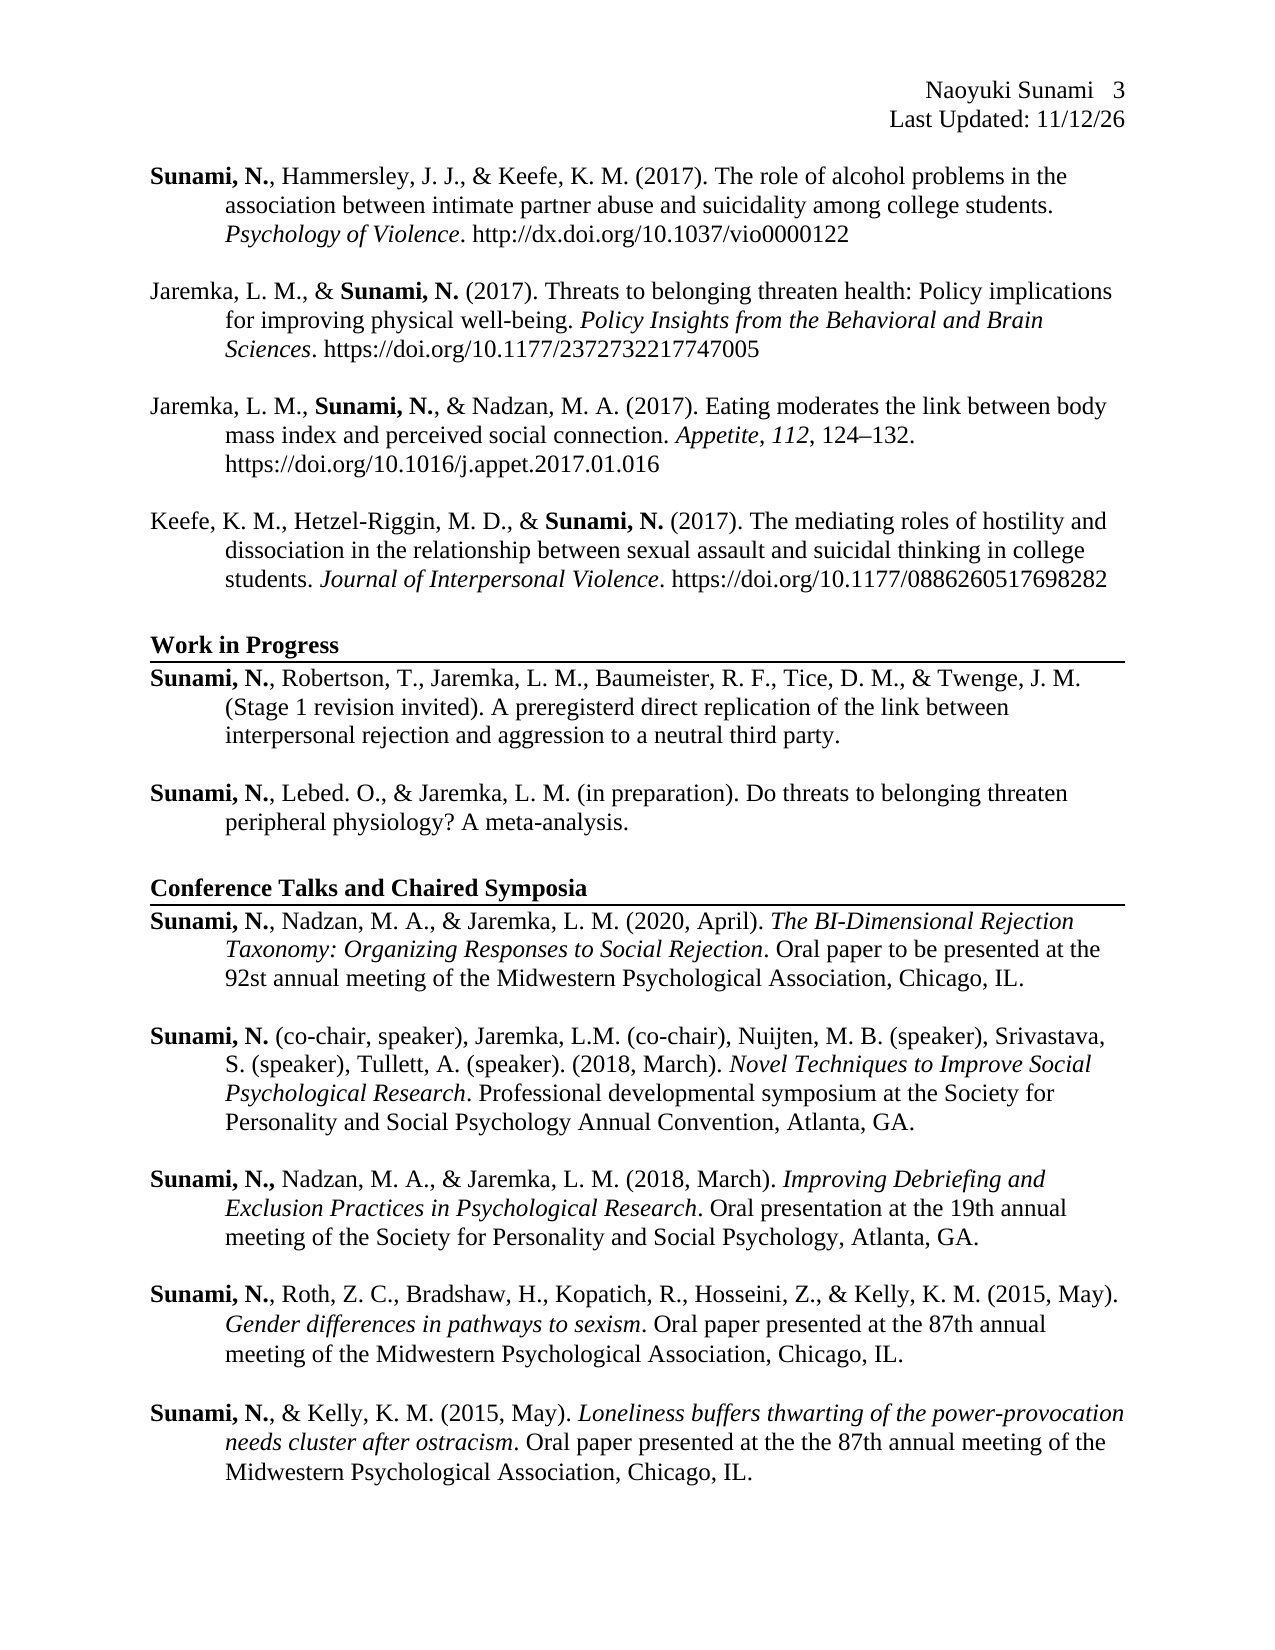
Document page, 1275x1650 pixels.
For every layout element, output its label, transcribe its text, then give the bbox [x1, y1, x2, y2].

subtitle Conference Talks and Chaired Symposia [150, 873, 1125, 904]
text Sunami, N., Robertson, T., Jaremka, L. M., Baumeister, R. F., Tice, D. M., & Twenge, J. M. (Stage 1 revision invited). A preregisterd direct replication of the link between interpersonal rejection and aggression to a neutral third party. [150, 663, 1125, 749]
text Sunami, N. (co-chair, speaker), Jaremka, L.M. (co-chair), Nuijten, M. B. (speaker), Srivastava, S. (speaker), Tullett, A. (speaker). (2018, March). Novel Techniques to Improve Social Psychological Research. Professional developmental symposium at the Society for Personality and Social Psychology Annual Convention, Atlanta, GA. [150, 1021, 1125, 1136]
text Sunami, N., Hammersley, J. J., & Keefe, K. M. (2017). The role of alcohol problems in the association between intimate partner abuse and suicidality among college students. Psychology of Violence. http://dx.doi.org/10.1037/vio0000122 [150, 161, 1125, 247]
text Sunami, N., Nadzan, M. A., & Jaremka, L. M. (2018, March). Improving Debriefing and Exclusion Practices in Psychological Research. Oral presentation at the 19th annual meeting of the Society for Personality and Social Psychology, Atlanta, GA. [150, 1164, 1125, 1251]
text Sunami, N., Nadzan, M. A., & Jaremka, L. M. (2020, April). The BI-Dimensional Rejection Taxonomy: Organizing Responses to Social Rejection. Oral paper to be presented at the 92st annual meeting of the Midwestern Psychological Association, Chicago, IL. [150, 906, 1125, 992]
text Jaremka, L. M., & Sunami, N. (2017). Threats to belonging threaten health: Policy implications for improving physical well-being. Policy Insights from the Behavioral and Brain Sciences. https://doi.org/10.1177/2372732217747005 [150, 276, 1125, 362]
text Sunami, N., Lebed. O., & Jaremka, L. M. (in preparation). Do threats to belonging threaten peripheral physiology? A meta-analysis. [150, 778, 1125, 835]
subtitle Work in Progress [150, 630, 1125, 661]
text Jaremka, L. M., Sunami, N., & Nadzan, M. A. (2017). Eating moderates the link between body mass index and perceived social connection. Appetite, 112, 124–132. https://doi.org/10.1016/j.appet.2017.01.016 [150, 391, 1125, 477]
text Sunami, N., & Kelly, K. M. (2015, May). Loneliness buffers thwarting of the power-provocation needs cluster after ostracism. Oral paper presented at the the 87th annual meeting of the Midwestern Psychological Association, Chicago, IL. [150, 1398, 1125, 1486]
text Keefe, K. M., Hetzel-Riggin, M. D., & Sunami, N. (2017). The mediating roles of hostility and dissociation in the relationship between sexual assault and suicidal thinking in college students. Journal of Interpersonal Violence. https://doi.org/10.1177/0886260517698282 [150, 506, 1125, 592]
text Sunami, N., Roth, Z. C., Bradshaw, H., Kopatich, R., Hosseini, Z., & Kelly, K. M. (2015, May). Gender differences in pathways to sexism. Oral paper presented at the 87th annual meeting of the Midwestern Psychological Association, Chicago, IL. [150, 1279, 1125, 1367]
